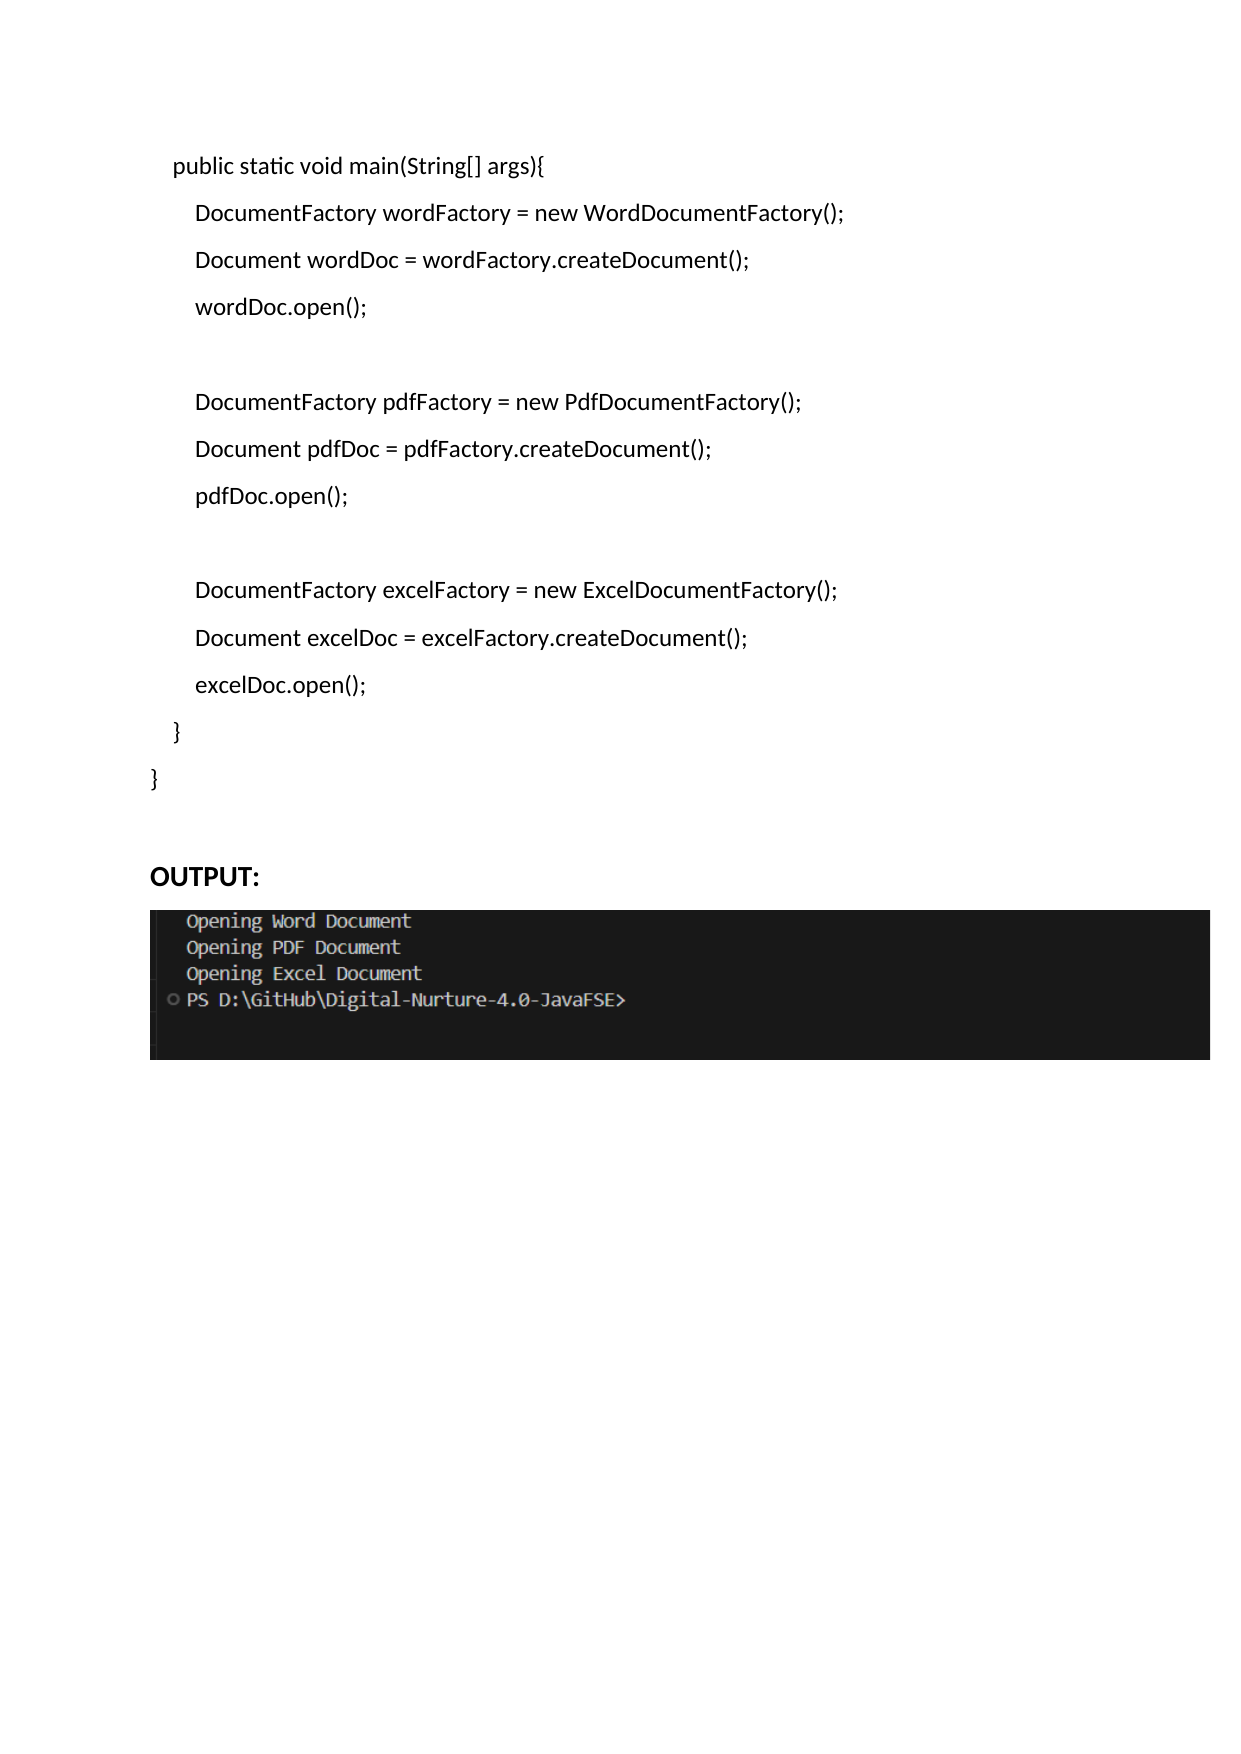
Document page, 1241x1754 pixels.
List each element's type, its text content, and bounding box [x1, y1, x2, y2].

text } [150, 763, 1090, 794]
text } [150, 716, 1090, 747]
text pdfDoc.open(); [150, 480, 1090, 511]
text Document wordDoc = wordFactory.createDocument(); [150, 244, 1090, 275]
text Document pdfDoc = pdfFactory.createDocument(); [150, 433, 1090, 464]
text public static void main(String[] args){ [150, 150, 1090, 181]
text DocumentFactory pdfFactory = new PdfDocumentFactory(); [150, 386, 1090, 416]
picture [150, 910, 1211, 1060]
text DocumentFactory excelFactory = new ExcelDocumentFactory(); [150, 575, 1090, 605]
text excelDoc.open(); [150, 669, 1090, 699]
text wordDoc.open(); [150, 292, 1090, 322]
text Document excelDoc = excelFactory.createDocument(); [150, 622, 1090, 652]
text OUTPUT: [150, 858, 1090, 893]
text DocumentFactory wordFactory = new WordDocumentFactory(); [150, 197, 1090, 228]
